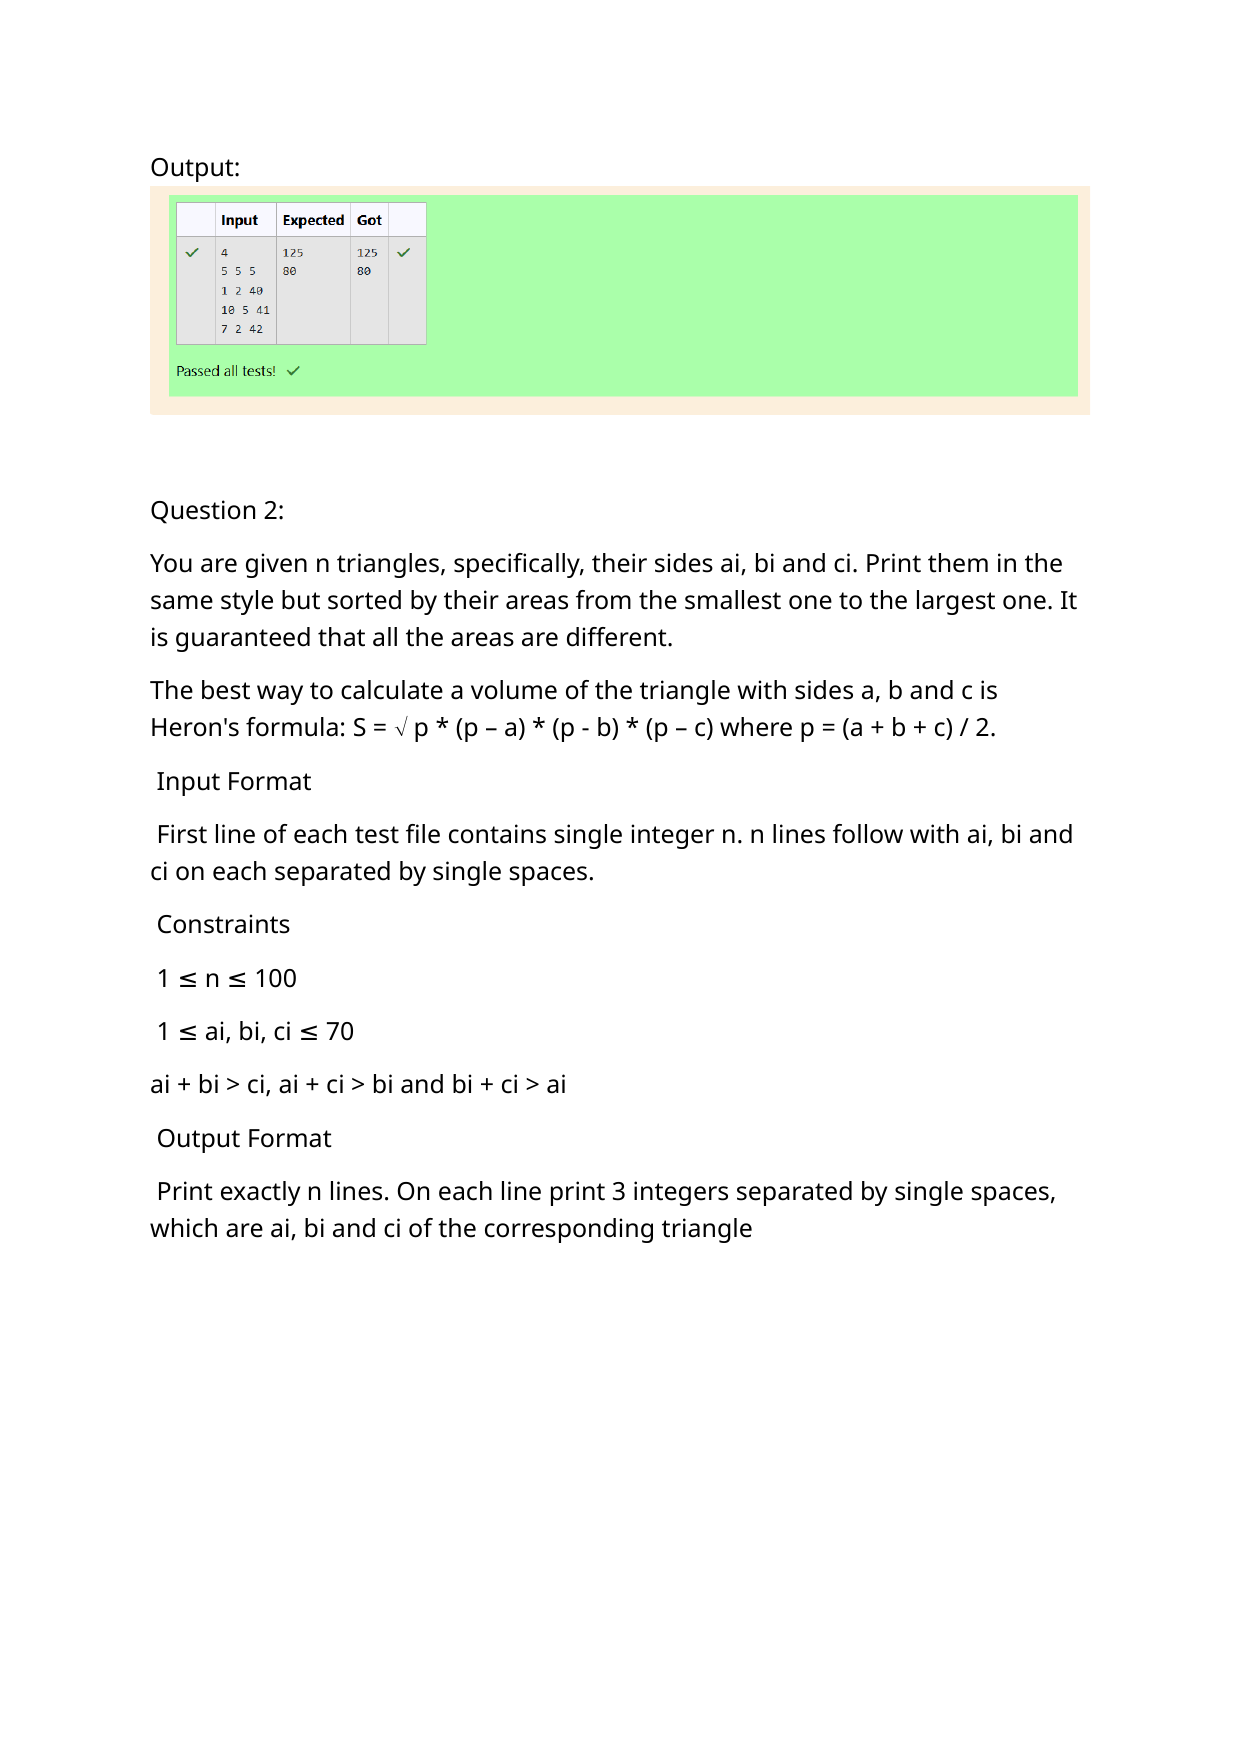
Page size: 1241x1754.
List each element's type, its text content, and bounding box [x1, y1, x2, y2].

text You are given n triangles, specifically, their sides ai, bi and ci. Print them in the same style but sorted by their areas from the smallest one to the largest one. It is guaranteed that all the areas are different. [150, 546, 1090, 654]
text Constraints [150, 907, 1090, 941]
text The best way to calculate a volume of the triangle with sides a, b and c is Heron's formula: S = p * (p – a) * (p - b) * (p – c) where p = (a + b + c) / 2. [150, 673, 1090, 744]
text 1 ≤ ai, bi, ci ≤ 70 [150, 1014, 1090, 1048]
text 1 ≤ n ≤ 100 [150, 960, 1090, 994]
text First line of each test file contains single integer n. n lines follow with ai, bi and ci on each separated by single spaces. [150, 817, 1090, 887]
text Question 2: [150, 493, 1090, 527]
picture [150, 186, 1091, 421]
text Output: [150, 150, 1090, 186]
text ai + bi > ci, ai + ci > bi and bi + ci > ai [150, 1067, 1090, 1101]
text Print exactly n lines. On each line print 3 integers separated by single spaces, which are ai, bi and ci of the corresponding triangle [150, 1174, 1090, 1245]
text Input Format [150, 763, 1090, 797]
text Output Format [150, 1121, 1090, 1155]
